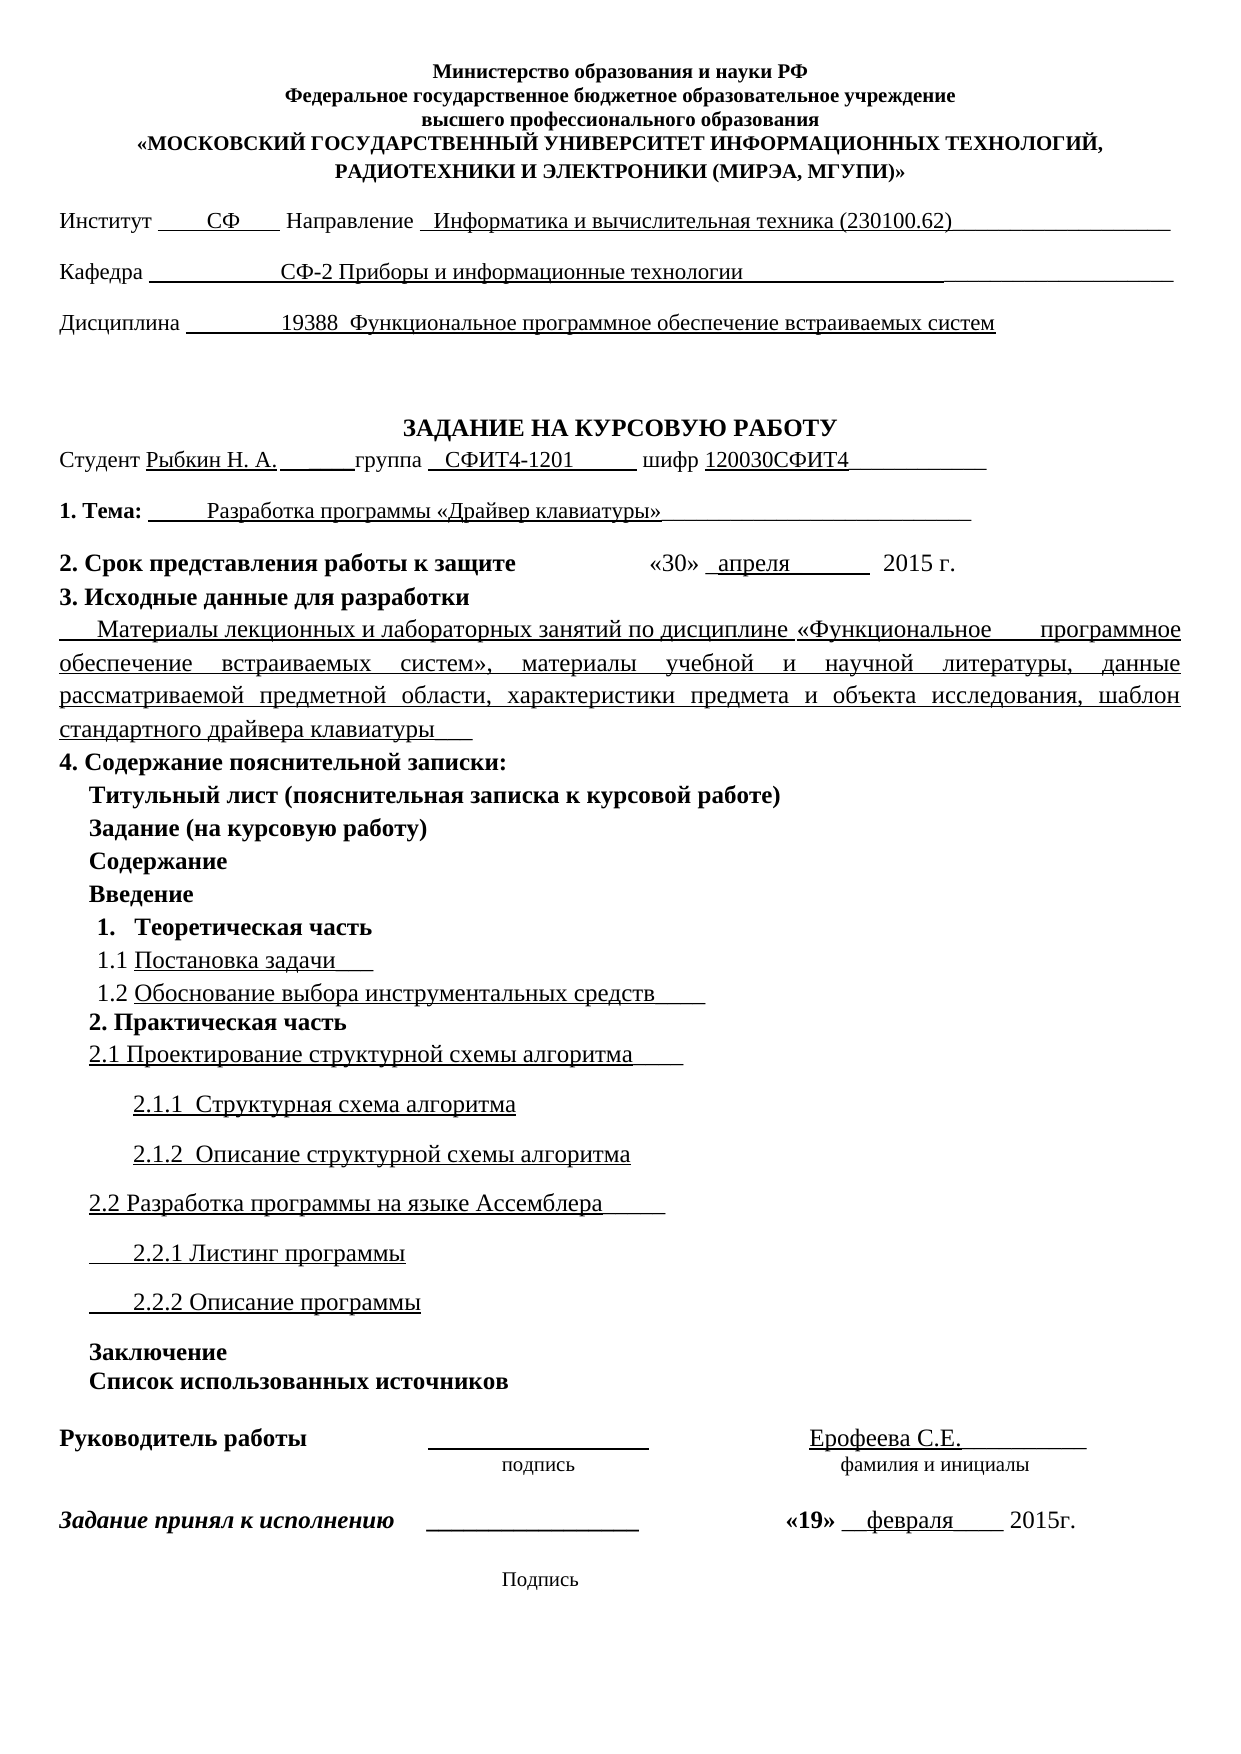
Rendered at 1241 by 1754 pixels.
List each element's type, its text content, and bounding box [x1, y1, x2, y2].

text 2.2.1 Листинг программы [59, 1238, 1181, 1267]
subtitle Федеральное государственное бюджетное образовательное учреждение [59, 83, 1181, 107]
text Институт СФ Направление Информатика и вычислительная техника (230100.62)___________________ [59, 207, 1181, 234]
text Дисциплина 19388 Функциональное программное обеспечение встраиваемых систем [59, 309, 1181, 336]
text Введение [59, 879, 1181, 907]
text Содержание [59, 846, 1181, 874]
text подпись фамилия и инициалы [59, 1452, 1181, 1476]
text Материалы лекционных и лабораторных занятий по дисциплине «Функциональное программное обеспечение встраиваемых систем», материалы учебной и научной литературы, данные рассматриваемой предметной области, характеристики предмета и объекта исследования, шаблон стандартного драйвера клавиатуры___ [59, 707, 1181, 742]
text 4. Содержание пояснительной записки: [59, 747, 1181, 775]
list Теоретическая часть [97, 912, 1181, 941]
text Список использованных источников [59, 1366, 1181, 1394]
text 2.1.1 Структурная схема алгоритма [133, 1089, 1181, 1118]
text 3. Исходные данные для разработки [59, 582, 1181, 610]
text Студент Рыбкин Н. А. ____группа СФИТ4-1201 шифр 120030СФИТ4____________ [59, 446, 1181, 473]
text 2.2 Разработка программы на языке Ассемблера_____ [59, 1188, 1181, 1217]
text Заключение [59, 1337, 1181, 1366]
text Задание (на курсовую работу) [59, 813, 1181, 841]
title Министерство образования и науки РФ [59, 59, 1181, 83]
text 2.1.2 Описание структурной схемы алгоритма [133, 1139, 1181, 1167]
text 2. Срок представления работы к защите «30» _апреля_ 2015 г. [59, 548, 1181, 577]
text Кафедра СФ-2 Приборы и информационные технологии ____________________ [59, 258, 1181, 285]
text Титульный лист (пояснительная записка к курсовой работе) [59, 780, 1181, 808]
text «МОСКОВСКИЙ ГОСУДАРСТВЕННЫЙ УНИВЕРСИТЕТ ИНФОРМАЦИОННЫХ ТЕХНОЛОГИЙ, РАДИОТЕХНИКИ И ЭЛЕКТРОНИКИ (МИРЭА, МГУПИ)» [59, 131, 1181, 183]
text 2.2.2 Описание программы [59, 1287, 1181, 1316]
text Материалы лекционных и лабораторных занятий по дисциплине «Функциональное программное обеспечение встраиваемых систем», материалы учебной и научной литературы, данные рассматриваемой предметной области, характеристики предмета и объекта исследования, шаблон стандартного драйвера клавиатуры___ [59, 674, 1181, 706]
text ЗАДАНИЕ НА КУРСОВУЮ РАБОТУ [59, 413, 1181, 442]
subtitle высшего профессионального образования [59, 107, 1181, 131]
text 2. Практическая часть [59, 1007, 1181, 1035]
text Руководитель работы Ерофеева С.Е.__________ [59, 1423, 1181, 1452]
list Обоснование выбора инструментальных средств____ [97, 978, 1181, 1007]
text 2.1 Проектирование структурной схемы алгоритма____ [59, 1039, 1181, 1068]
text Задание принял к исполнению _________________ «19» __февраля____ 2015г. [59, 1505, 1181, 1534]
text 1. Тема: Разработка программы «Драйвер клавиатуры»___________________________ [59, 497, 1112, 524]
list Постановка задачи___ [97, 945, 1181, 973]
text Материалы лекционных и лабораторных занятий по дисциплине «Функциональное программное обеспечение встраиваемых систем», материалы учебной и научной литературы, данные рассматриваемой предметной области, характеристики предмета и объекта исследования, шаблон стандартного драйвера клавиатуры___ [59, 614, 1181, 673]
text Подпись [59, 1567, 1181, 1591]
